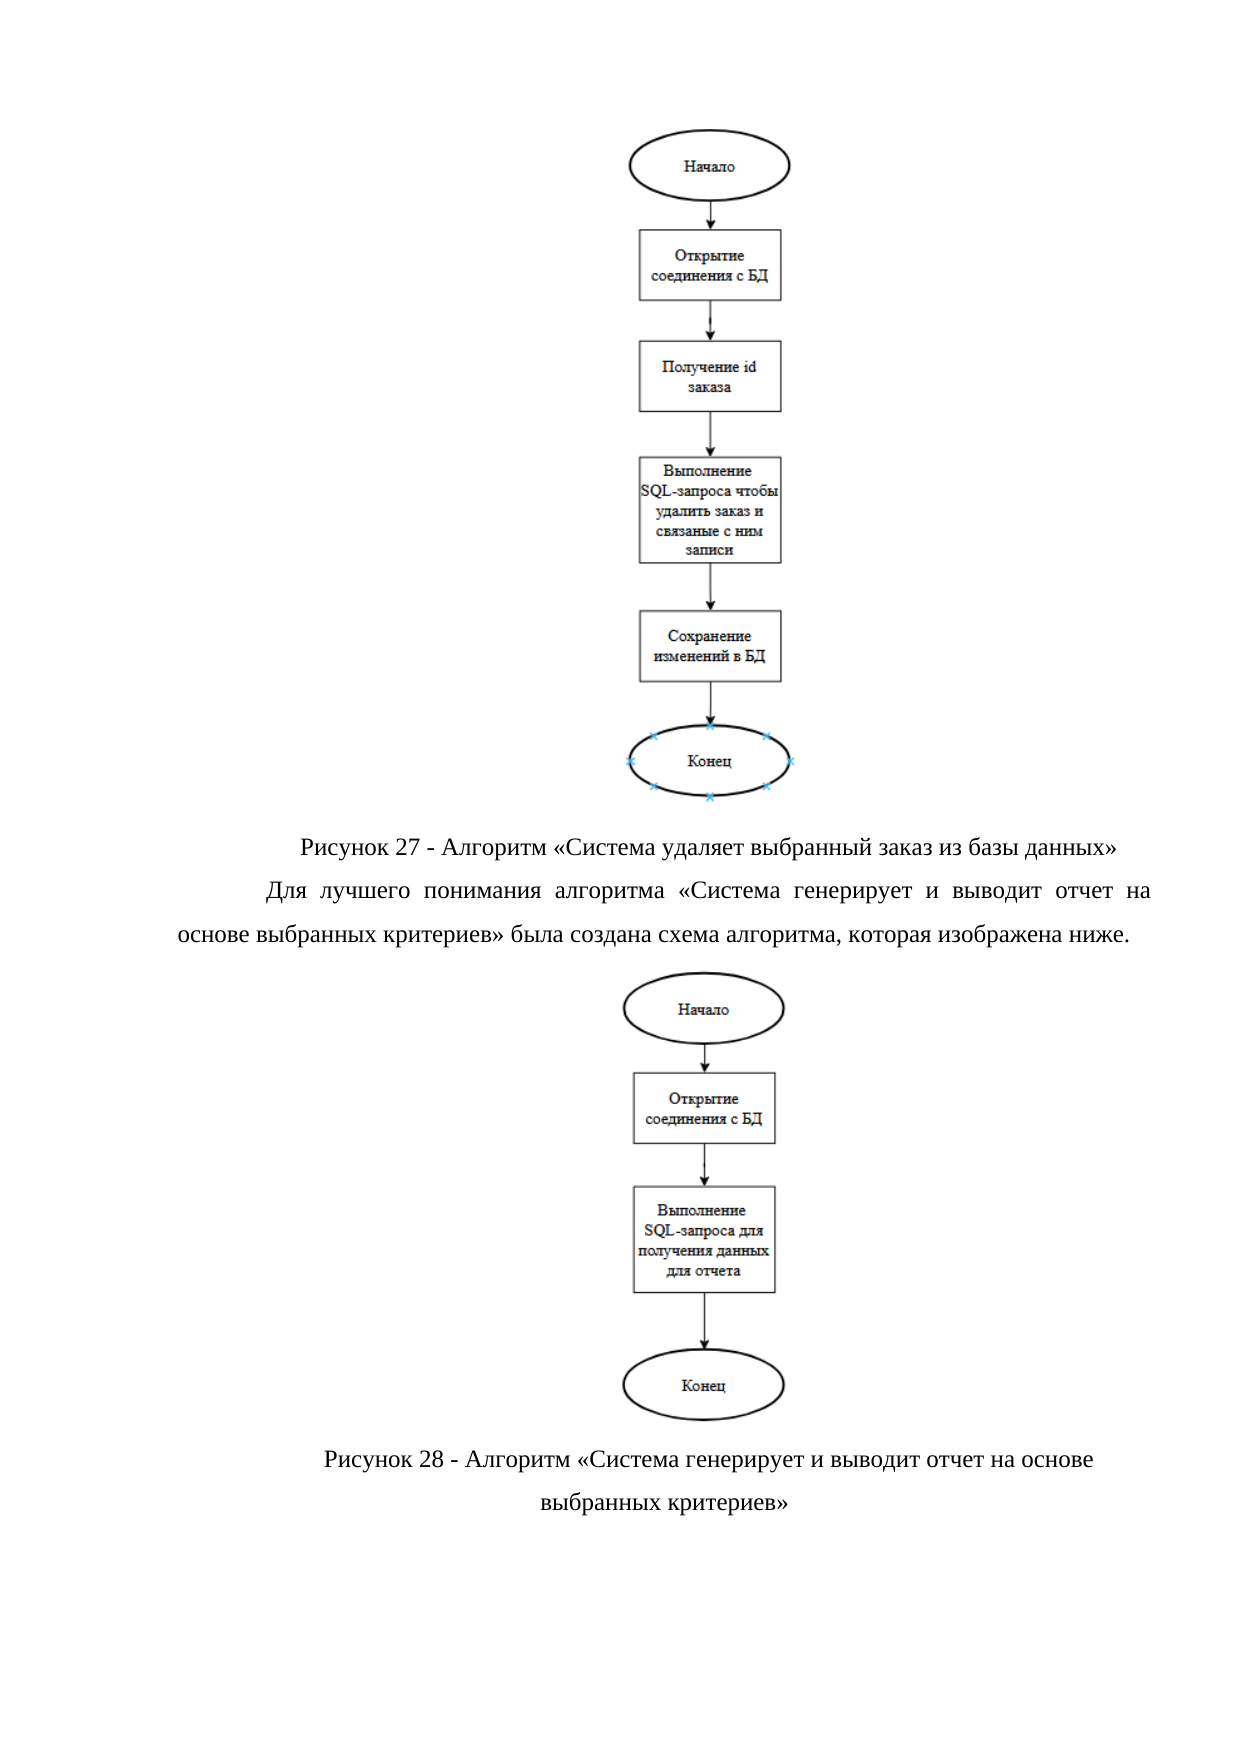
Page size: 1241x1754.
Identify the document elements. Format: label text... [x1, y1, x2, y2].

picture [605, 118, 813, 819]
text Для лучшего понимания алгоритма «Система генерирует и выводит отчет на основе выбранных критериев» была создана схема алгоритма, которая изображена ниже. [177, 876, 1152, 947]
text Рисунок 27 - Алгоритм «Система удаляет выбранный заказ из базы данных» [177, 832, 1152, 861]
picture [610, 961, 807, 1430]
text Рисунок 28 - Алгоритм «Система генерирует и выводит отчет на основе выбранных критериев» [177, 1444, 1152, 1516]
